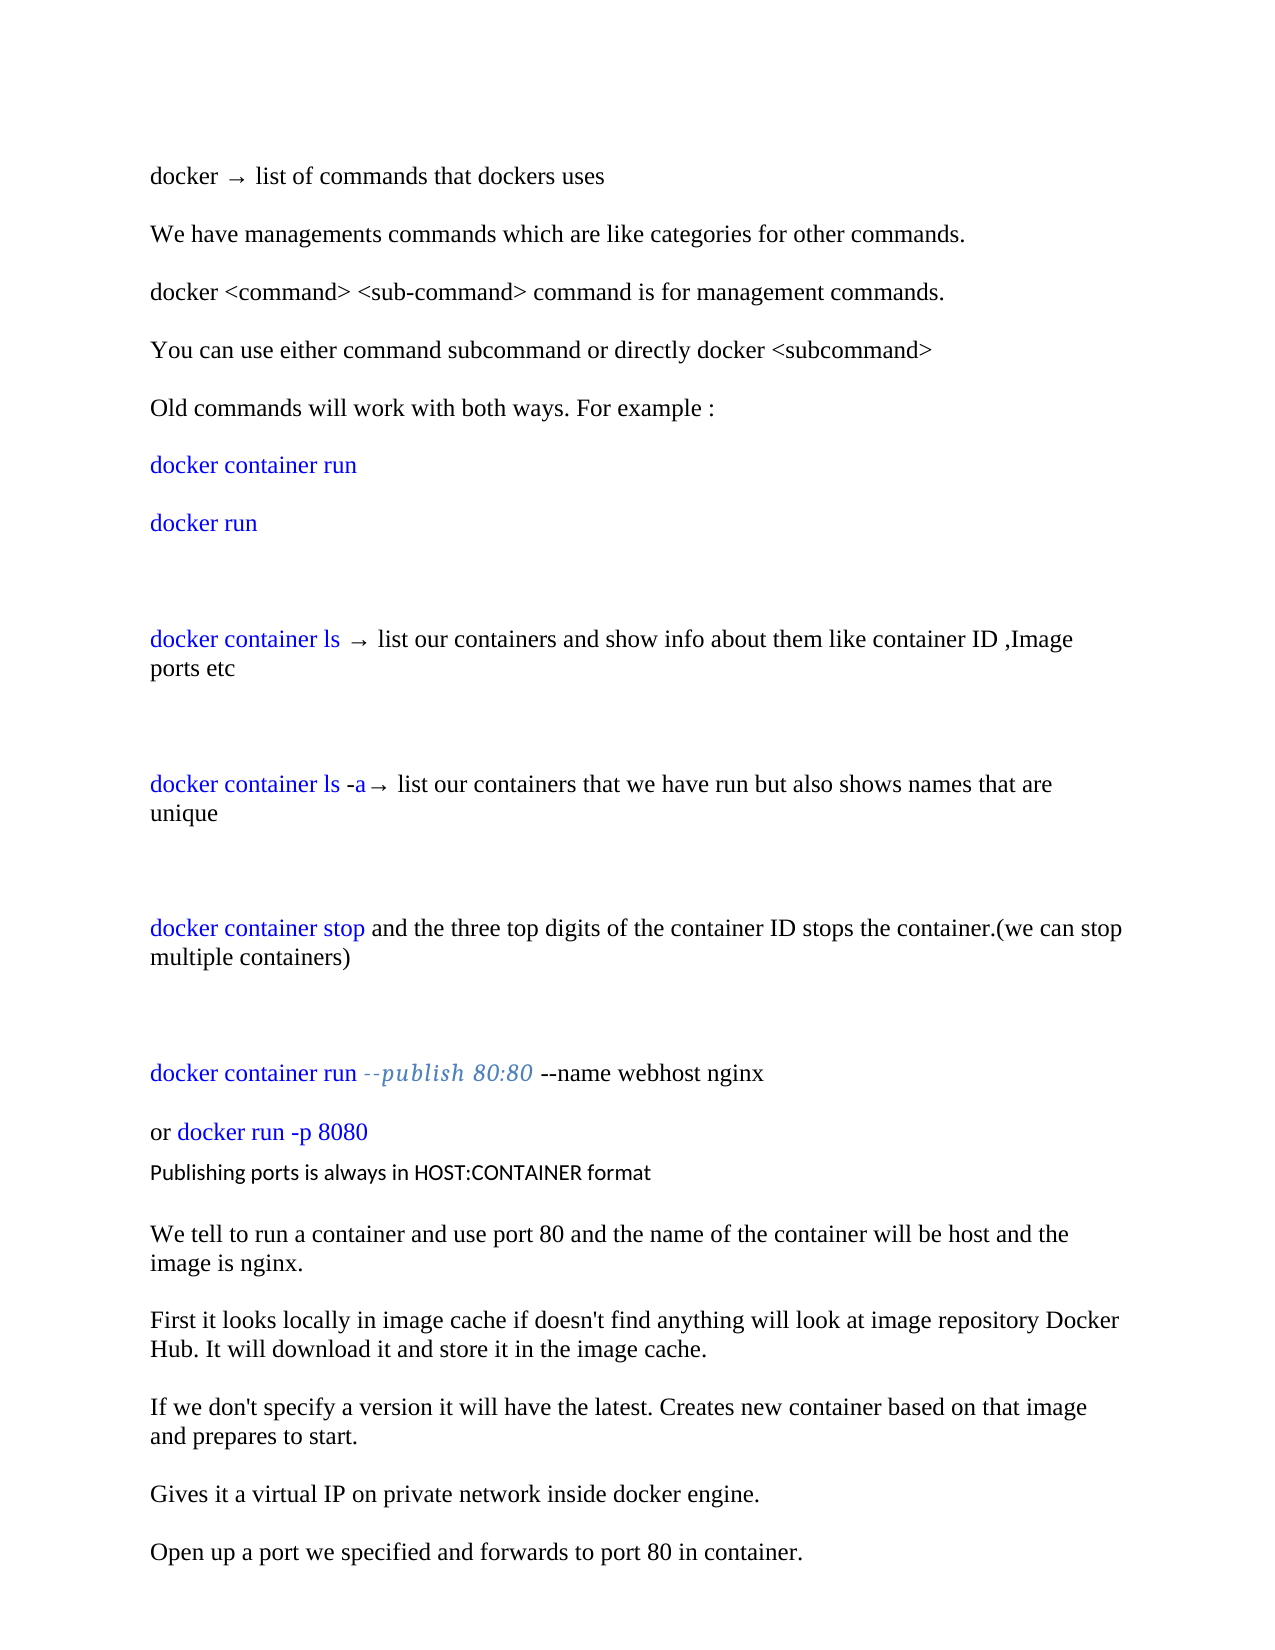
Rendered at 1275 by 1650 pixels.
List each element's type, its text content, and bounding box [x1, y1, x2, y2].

text Open up a port we specified and forwards to port 80 in container. [150, 1537, 1125, 1566]
text docker → list of commands that dockers uses [150, 161, 1125, 190]
text docker <command> <sub-command> command is for management commands. [150, 277, 1125, 306]
text We tell to run a container and use port 80 and the name of the container will be host and the image is nginx. [150, 1219, 1125, 1276]
text docker container stop and the three top digits of the container ID stops the container.(we can stop multiple containers) [150, 913, 1125, 971]
text docker container ls → list our containers and show info about them like container ID ,Image ports etc [150, 624, 1125, 682]
text First it looks locally in image cache if doesn't find anything will look at image repository Docker Hub. It will download it and store it in the image cache. [150, 1306, 1125, 1363]
text Gives it a virtual IP on private network inside docker engine. [150, 1479, 1125, 1508]
text Publishing ports is always in HOST:CONTAINER format [150, 1158, 1125, 1186]
text If we don't specify a version it will have the latest. Creates new container based on that image and prepares to start. [150, 1392, 1125, 1450]
text docker container run [150, 451, 1125, 479]
text We have managements commands which are like categories for other commands. [150, 219, 1125, 248]
text docker run [150, 508, 1125, 537]
text docker container run --publish 80:80 --name webhost nginx [150, 1058, 1125, 1088]
text docker container ls -a→ list our containers that we have run but also shows names that are unique [150, 769, 1125, 826]
text You can use either command subcommand or directly docker <subcommand> [150, 335, 1125, 363]
text Old commands will work with both ways. For example : [150, 393, 1125, 421]
text or docker run -p 8080 [150, 1117, 1125, 1146]
